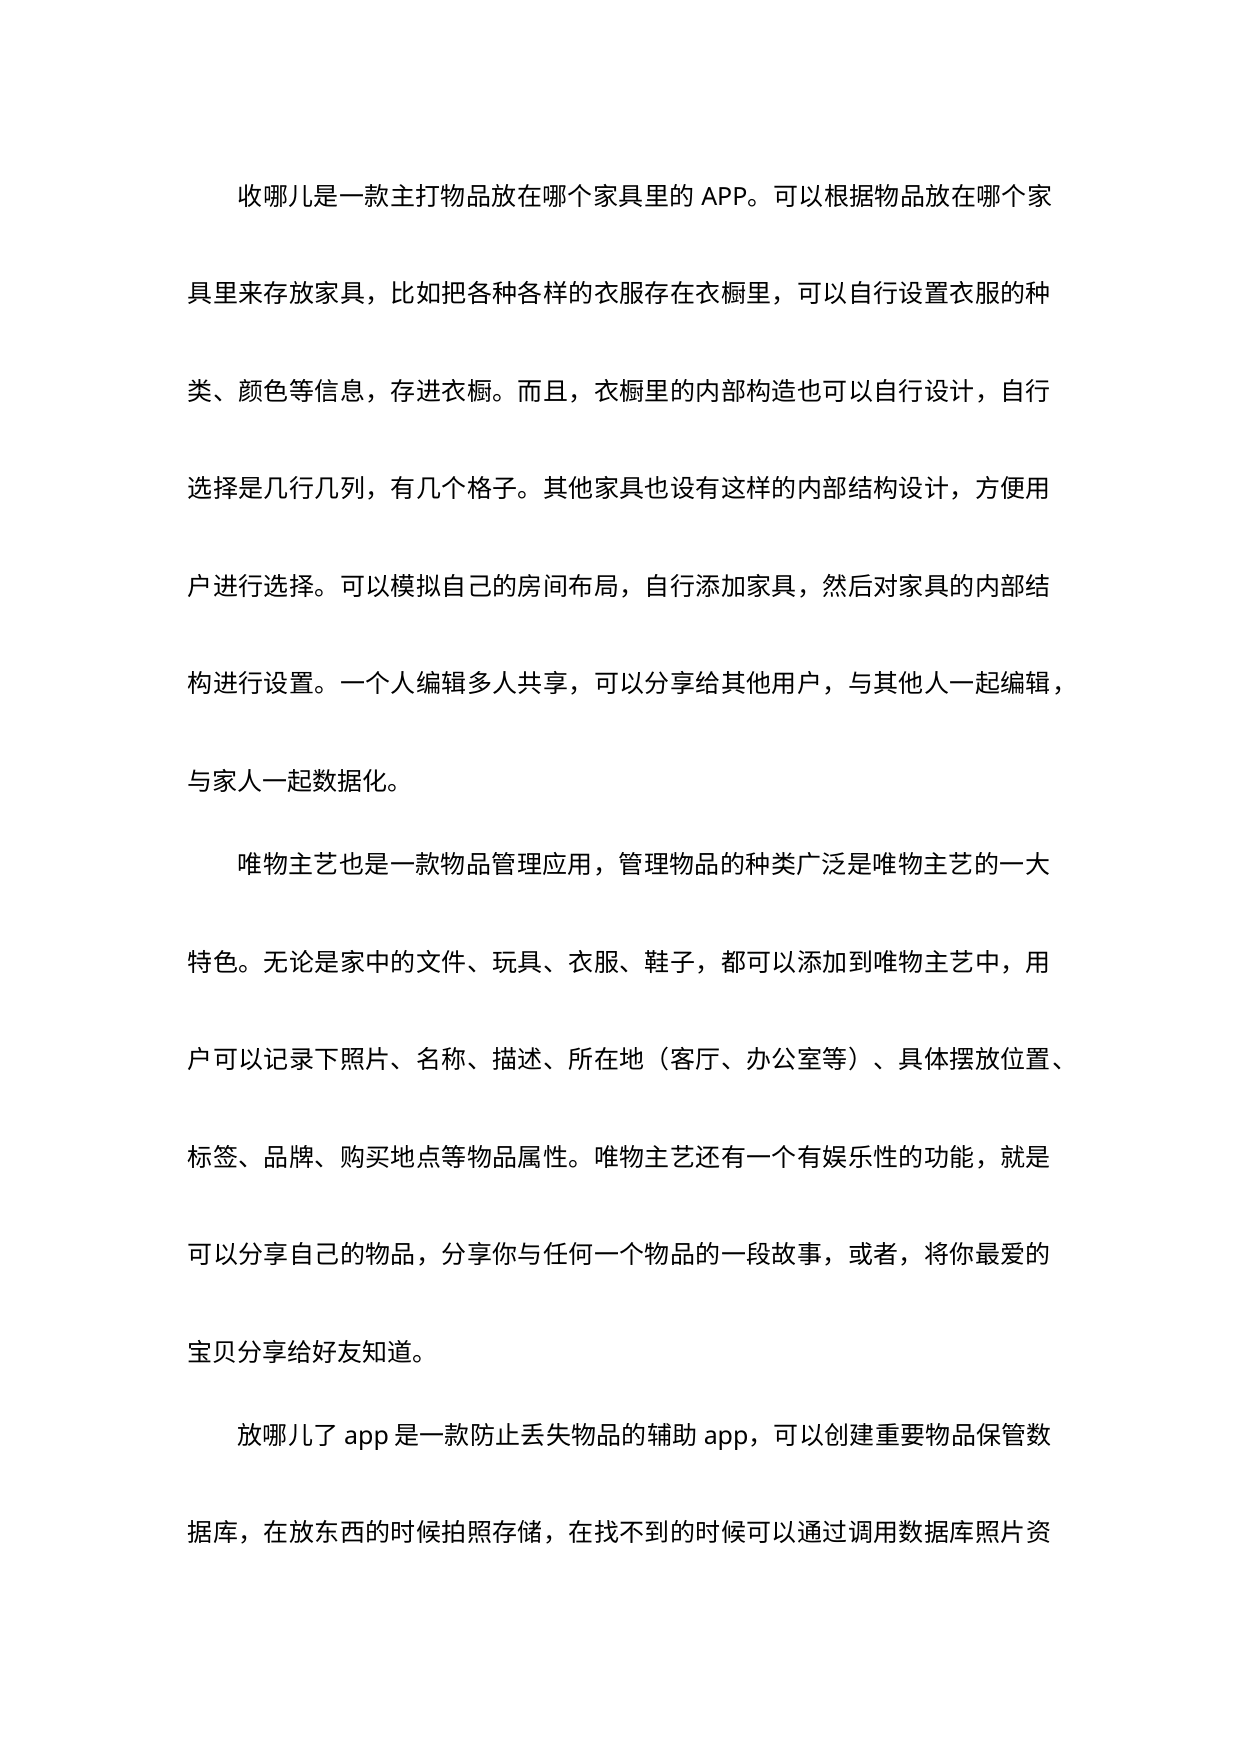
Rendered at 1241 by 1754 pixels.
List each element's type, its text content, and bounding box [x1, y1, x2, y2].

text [187, 1401, 1053, 1563]
text 唯物主艺也是一款物品管理应用，管理物品的种类广泛是唯物主艺的一大特色。无论是家中的文件、玩具、衣服、鞋子，都可以添加到唯物主艺中，用户可以记录下照片、名称、描述、所在地（客厅、办公室等）、具体摆放位置、标签、品牌、购买地点等物品属性。唯物主艺还有一个有娱乐性的功能，就是可以分享自己的物品，分享你与任何一个物品的一段故事，或者，将你最爱的宝贝分享给好友知道。 [187, 830, 1053, 1383]
text 收哪儿是一款主打物品放在哪个家具里的APP。可以根据物品放在哪个家具里来存放家具，比如把各种各样的衣服存在衣橱里，可以自行设置衣服的种类、颜色等信息，存进衣橱。而且，衣橱里的内部构造也可以自行设计，自行选择是几行几列，有几个格子。其他家具也设有这样的内部结构设计，方便用户进行选择。可以模拟自己的房间布局，自行添加家具，然后对家具的内部结构进行设置。一个人编辑多人共享，可以分享给其他用户，与其他人一起编辑，与家人一起数据化。 [187, 162, 1053, 812]
